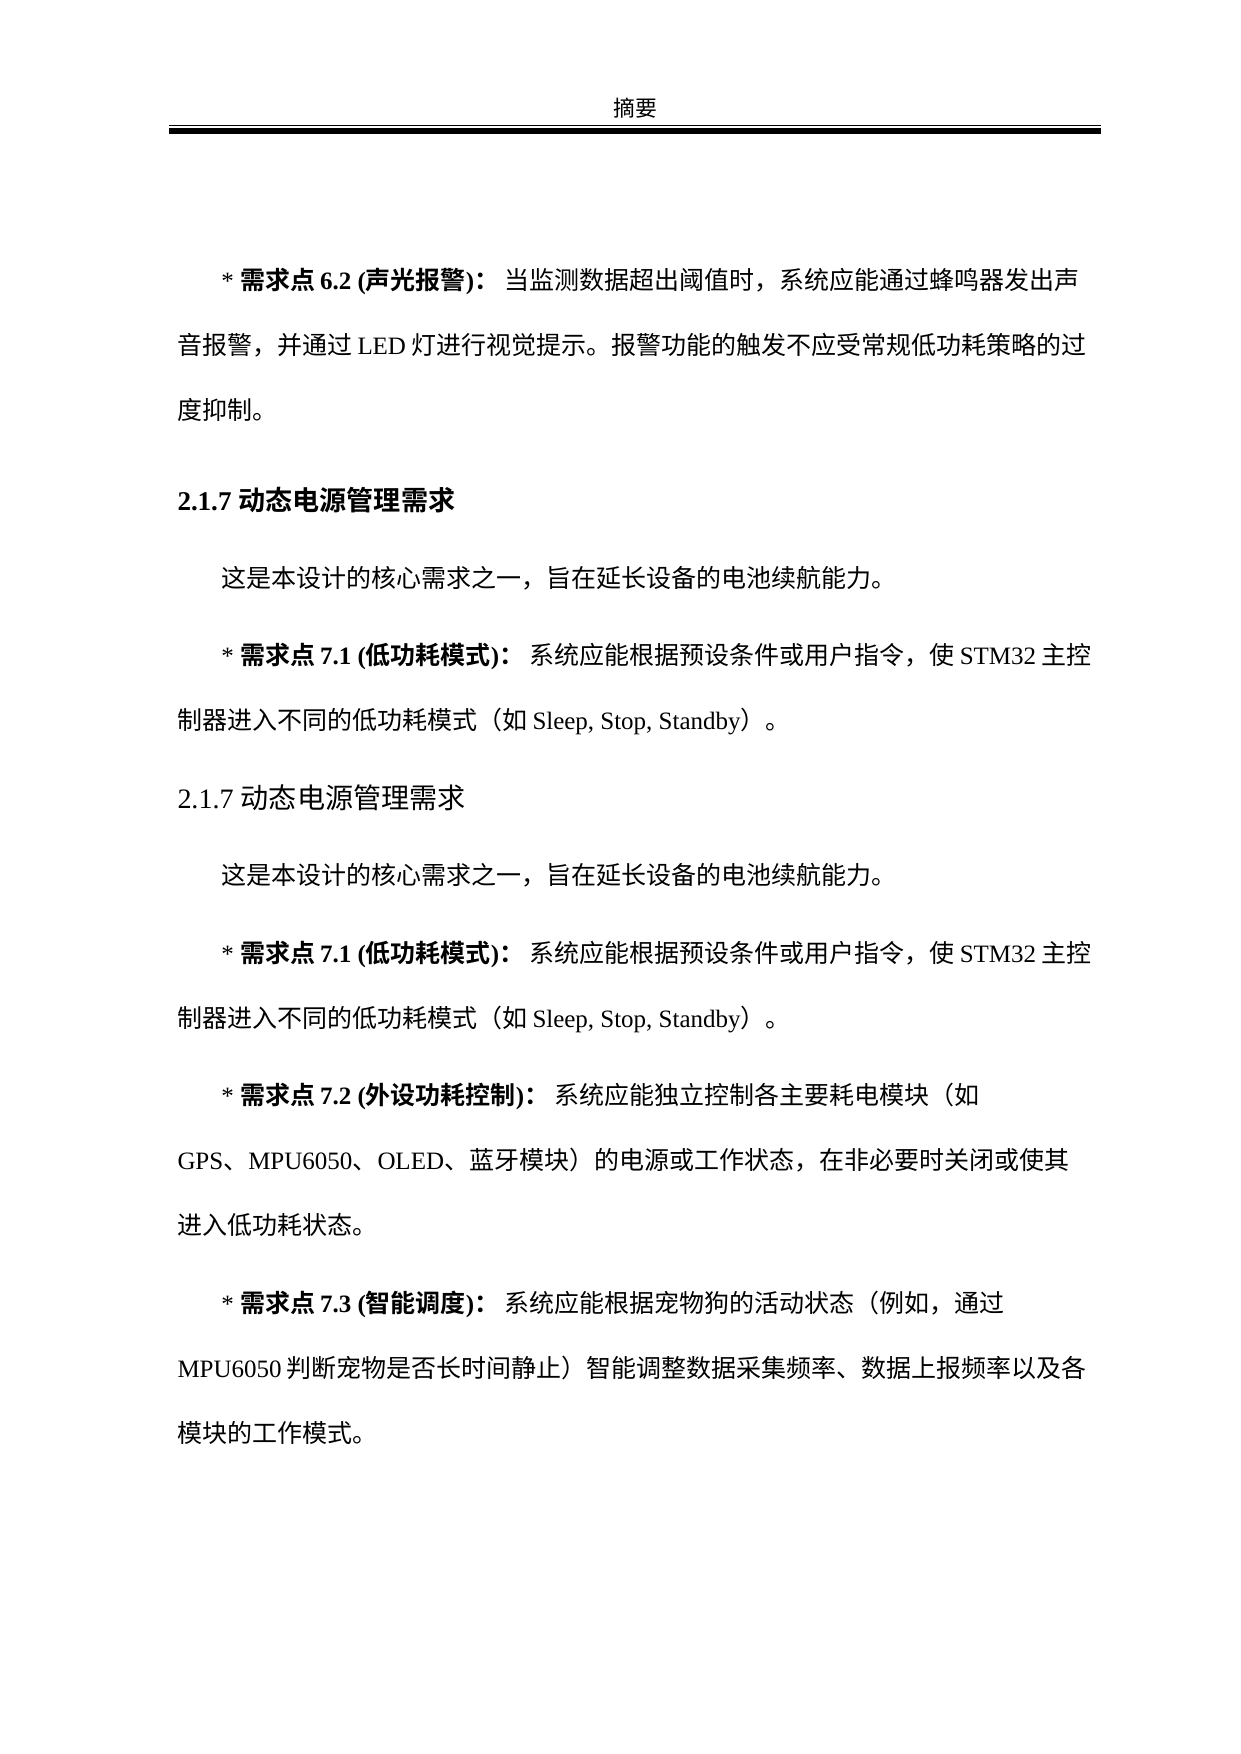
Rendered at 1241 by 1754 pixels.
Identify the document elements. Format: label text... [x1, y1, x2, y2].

text * 需求点7.2 (外设功耗控制)： 系统应能独立控制各主要耗电模块（如GPS、MPU6050、OLED、蓝牙模块）的电源或工作状态，在非必要时关闭或使其进入低功耗状态。 [177, 1061, 1092, 1256]
subtitle 2.1.7 动态电源管理需求 [177, 466, 1092, 531]
text 2.1.7 动态电源管理需求 [177, 764, 1092, 829]
text * 需求点6.2 (声光报警)： 当监测数据超出阈值时，系统应能通过蜂鸣器发出声音报警，并通过LED灯进行视觉提示。报警功能的触发不应受常规低功耗策略的过度抑制。 [177, 246, 1092, 441]
text * 需求点7.3 (智能调度)： 系统应能根据宠物狗的活动状态（例如，通过MPU6050判断宠物是否长时间静止）智能调整数据采集频率、数据上报频率以及各模块的工作模式。 [177, 1269, 1092, 1464]
text * 需求点7.1 (低功耗模式)： 系统应能根据预设条件或用户指令，使STM32主控制器进入不同的低功耗模式（如Sleep, Stop, Standby）。 [177, 919, 1092, 1049]
text 这是本设计的核心需求之一，旨在延长设备的电池续航能力。 [177, 841, 1092, 906]
text * 需求点7.1 (低功耗模式)： 系统应能根据预设条件或用户指令，使STM32主控制器进入不同的低功耗模式（如Sleep, Stop, Standby）。 [177, 621, 1092, 751]
text 这是本设计的核心需求之一，旨在延长设备的电池续航能力。 [177, 544, 1092, 609]
